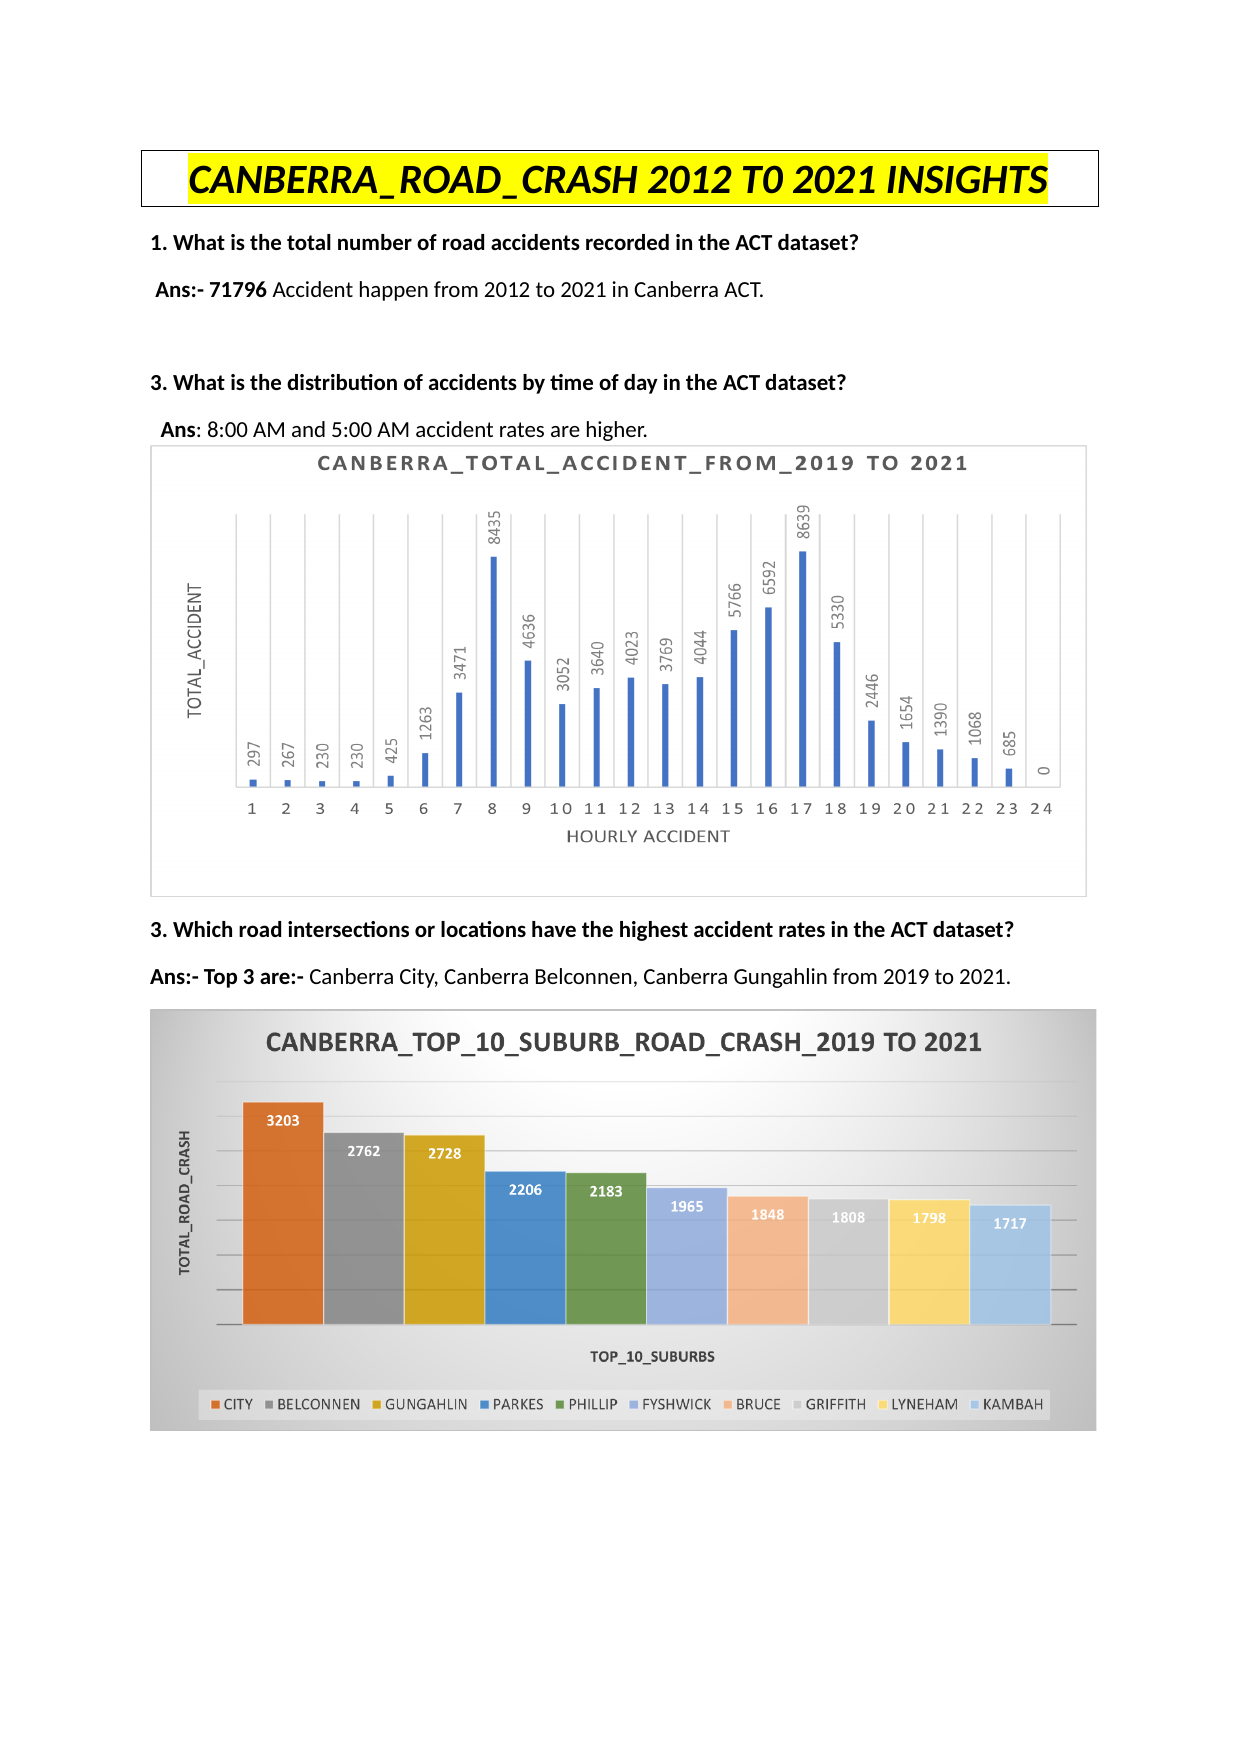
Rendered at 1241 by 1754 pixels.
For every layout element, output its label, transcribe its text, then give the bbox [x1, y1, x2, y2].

text Ans:- Top 3 are:- Canberra City, Canberra Belconnen, Canberra Gungahlin from 2019 to 2021. [150, 962, 1090, 991]
text 3. What is the distribution of accidents by time of day in the ACT dataset? [150, 368, 1090, 396]
text Ans:- 71796 Accident happen from 2012 to 2021 in Canberra ACT. [150, 275, 1090, 303]
text 1. What is the total number of road accidents recorded in the ACT dataset? [150, 228, 1090, 256]
text 3. Which road intersections or locations have the highest accident rates in the ACT dataset? [150, 916, 1090, 944]
picture [150, 1009, 1097, 1431]
text CANBERRA_ROAD_CRASH 2012 T0 2021 INSIGHTS [142, 151, 1098, 206]
picture [150, 445, 1087, 897]
